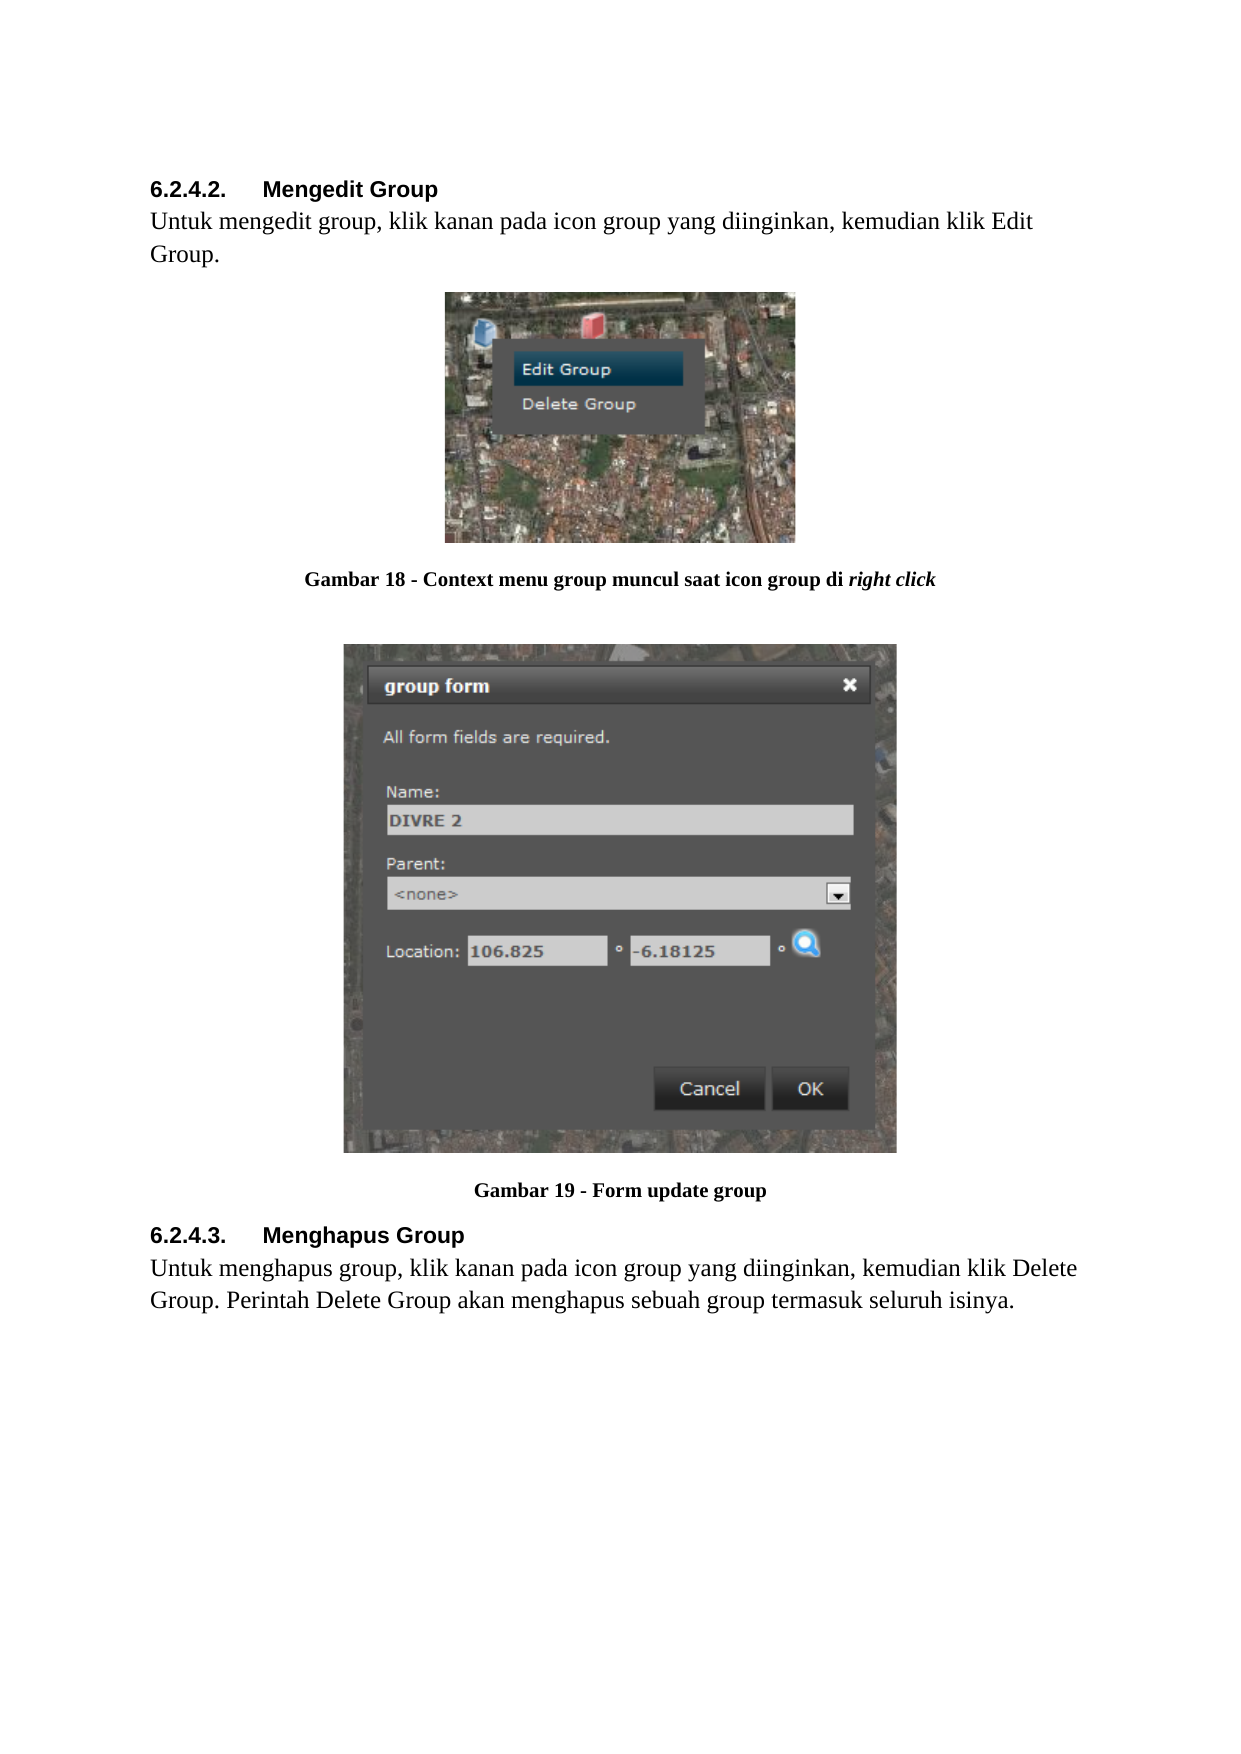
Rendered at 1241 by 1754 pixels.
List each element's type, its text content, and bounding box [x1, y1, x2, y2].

text Untuk mengedit group, klik kanan pada icon group yang diinginkan, kemudian klik Edit Group. [150, 206, 1090, 268]
text Gambar 18 - Context menu group muncul saat icon group di right click [150, 567, 1090, 591]
subtitle Mengedit Group [150, 176, 1090, 202]
subtitle Menghapus Group [150, 1222, 1090, 1249]
picture [343, 644, 897, 1153]
text Gambar 19 - Form update group [150, 1177, 1090, 1202]
picture [444, 292, 796, 543]
text Untuk menghapus group, klik kanan pada icon group yang diinginkan, kemudian klik Delete Group. Perintah Delete Group akan menghapus sebuah group termasuk seluruh isinya. [150, 1253, 1090, 1314]
